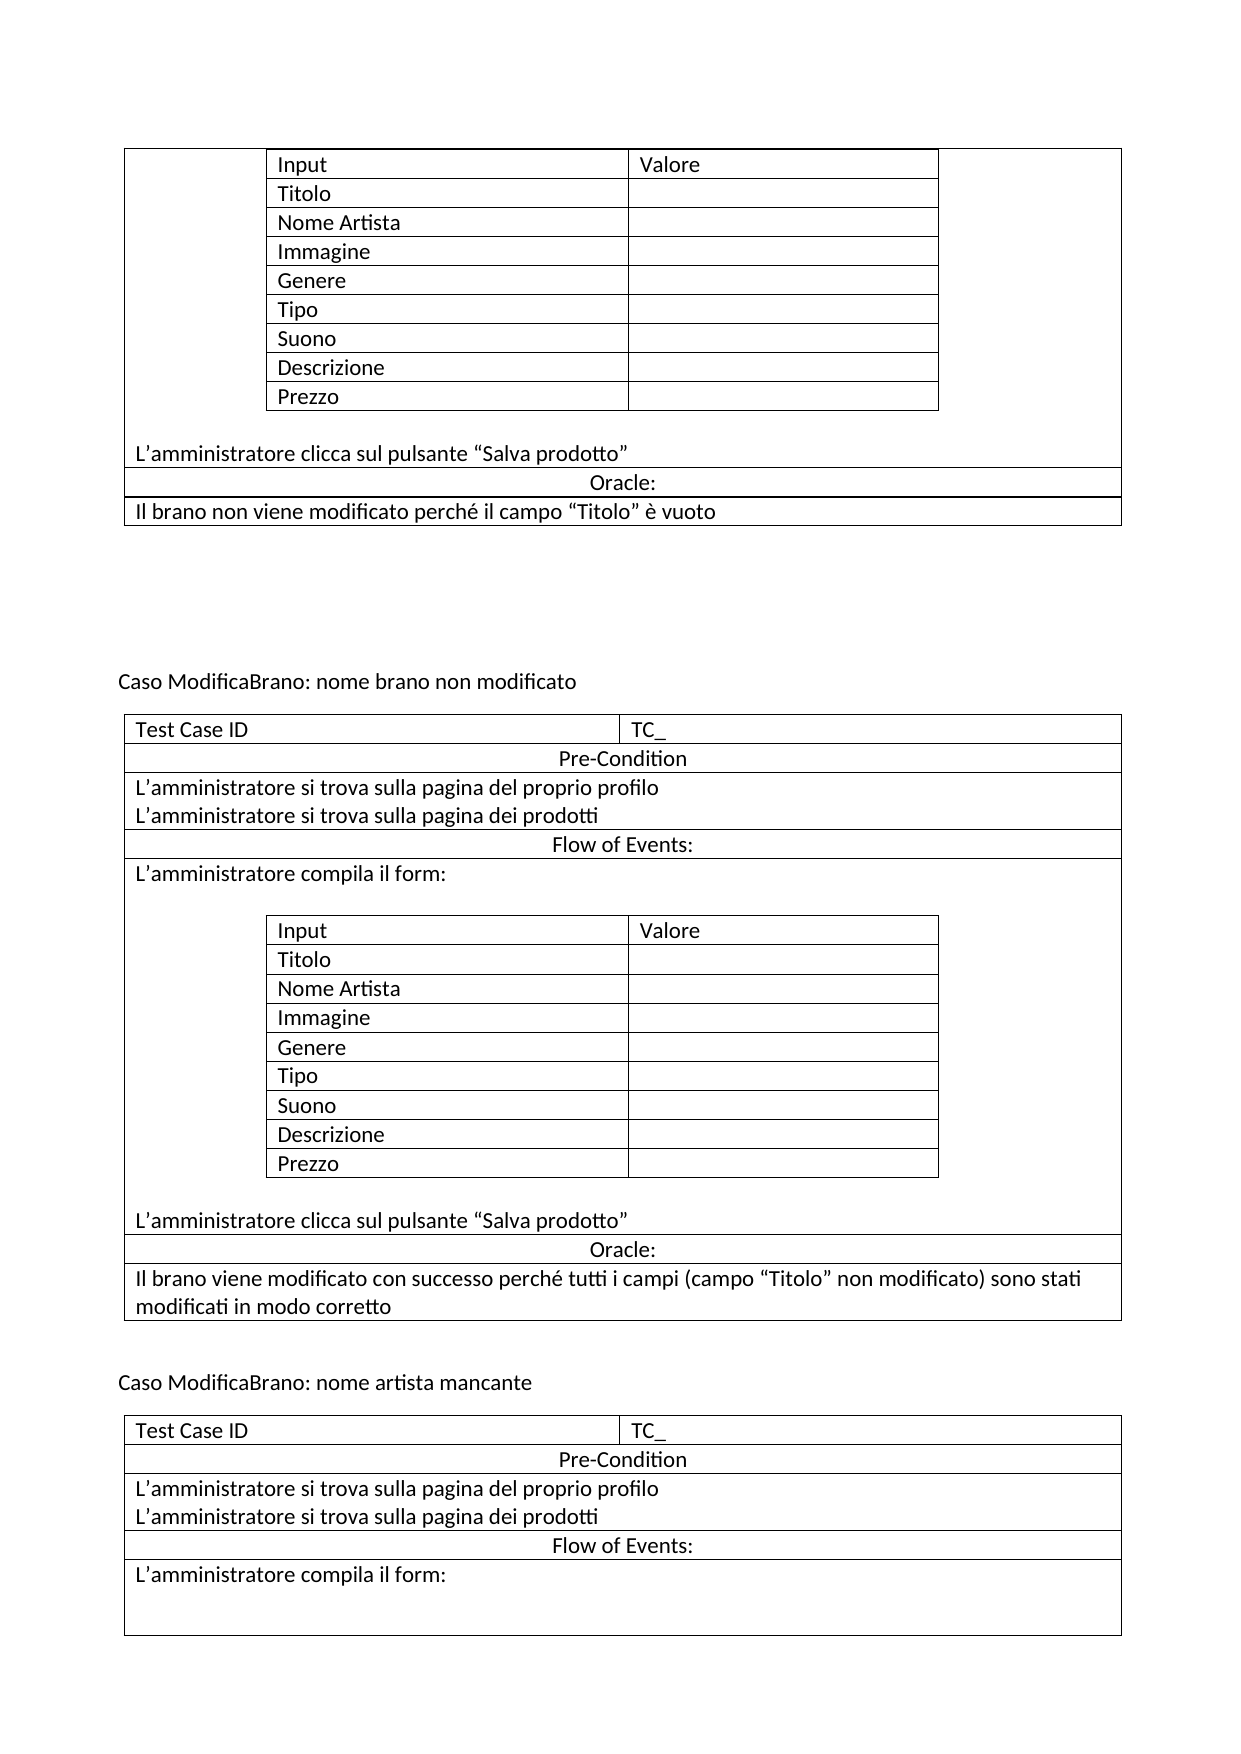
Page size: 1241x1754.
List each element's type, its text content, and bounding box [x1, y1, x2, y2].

table_cell L’amministratore compila il form: L’amministratore clicca sul pulsante “Salva prodotto” [125, 859, 1121, 1234]
text Caso ModificaBrano: nome artista mancante [118, 1368, 1122, 1396]
table_cell L’amministratore si trova sulla pagina del proprio profilo L’amministratore si trova sulla pagina dei prodotti [125, 773, 1121, 829]
table_cell Pre-Condition [125, 744, 1121, 772]
table_header TC_ [620, 715, 1121, 743]
table_header Test Case ID [125, 715, 619, 743]
table_header Test Case ID [125, 1416, 619, 1444]
table_cell Flow of Events: [125, 830, 1121, 858]
table_cell Pre-Condition [125, 1445, 1121, 1473]
table_cell Oracle: [125, 1235, 1121, 1263]
table_cell L’amministratore compila il form: L’amministratore clicca sul pulsante “Salva prodotto” [125, 1560, 1121, 1635]
table_cell Flow of Events: [125, 1531, 1121, 1559]
table_cell Oracle: [125, 468, 1121, 496]
table_cell Il brano viene modificato con successo perché tutti i campi (campo “Titolo” non modificato) sono stati modificati in modo corretto [125, 1264, 1121, 1320]
table_cell L’amministratore si trova sulla pagina del proprio profilo L’amministratore si trova sulla pagina dei prodotti [125, 1474, 1121, 1530]
table_cell L’amministratore compila il form: L’amministratore clicca sul pulsante “Salva prodotto” [125, 149, 1121, 467]
table_header TC_ [620, 1416, 1121, 1444]
table_cell Il brano non viene modificato perché il campo “Titolo” è vuoto [125, 498, 1121, 525]
text Caso ModificaBrano: nome brano non modificato [118, 667, 1122, 695]
